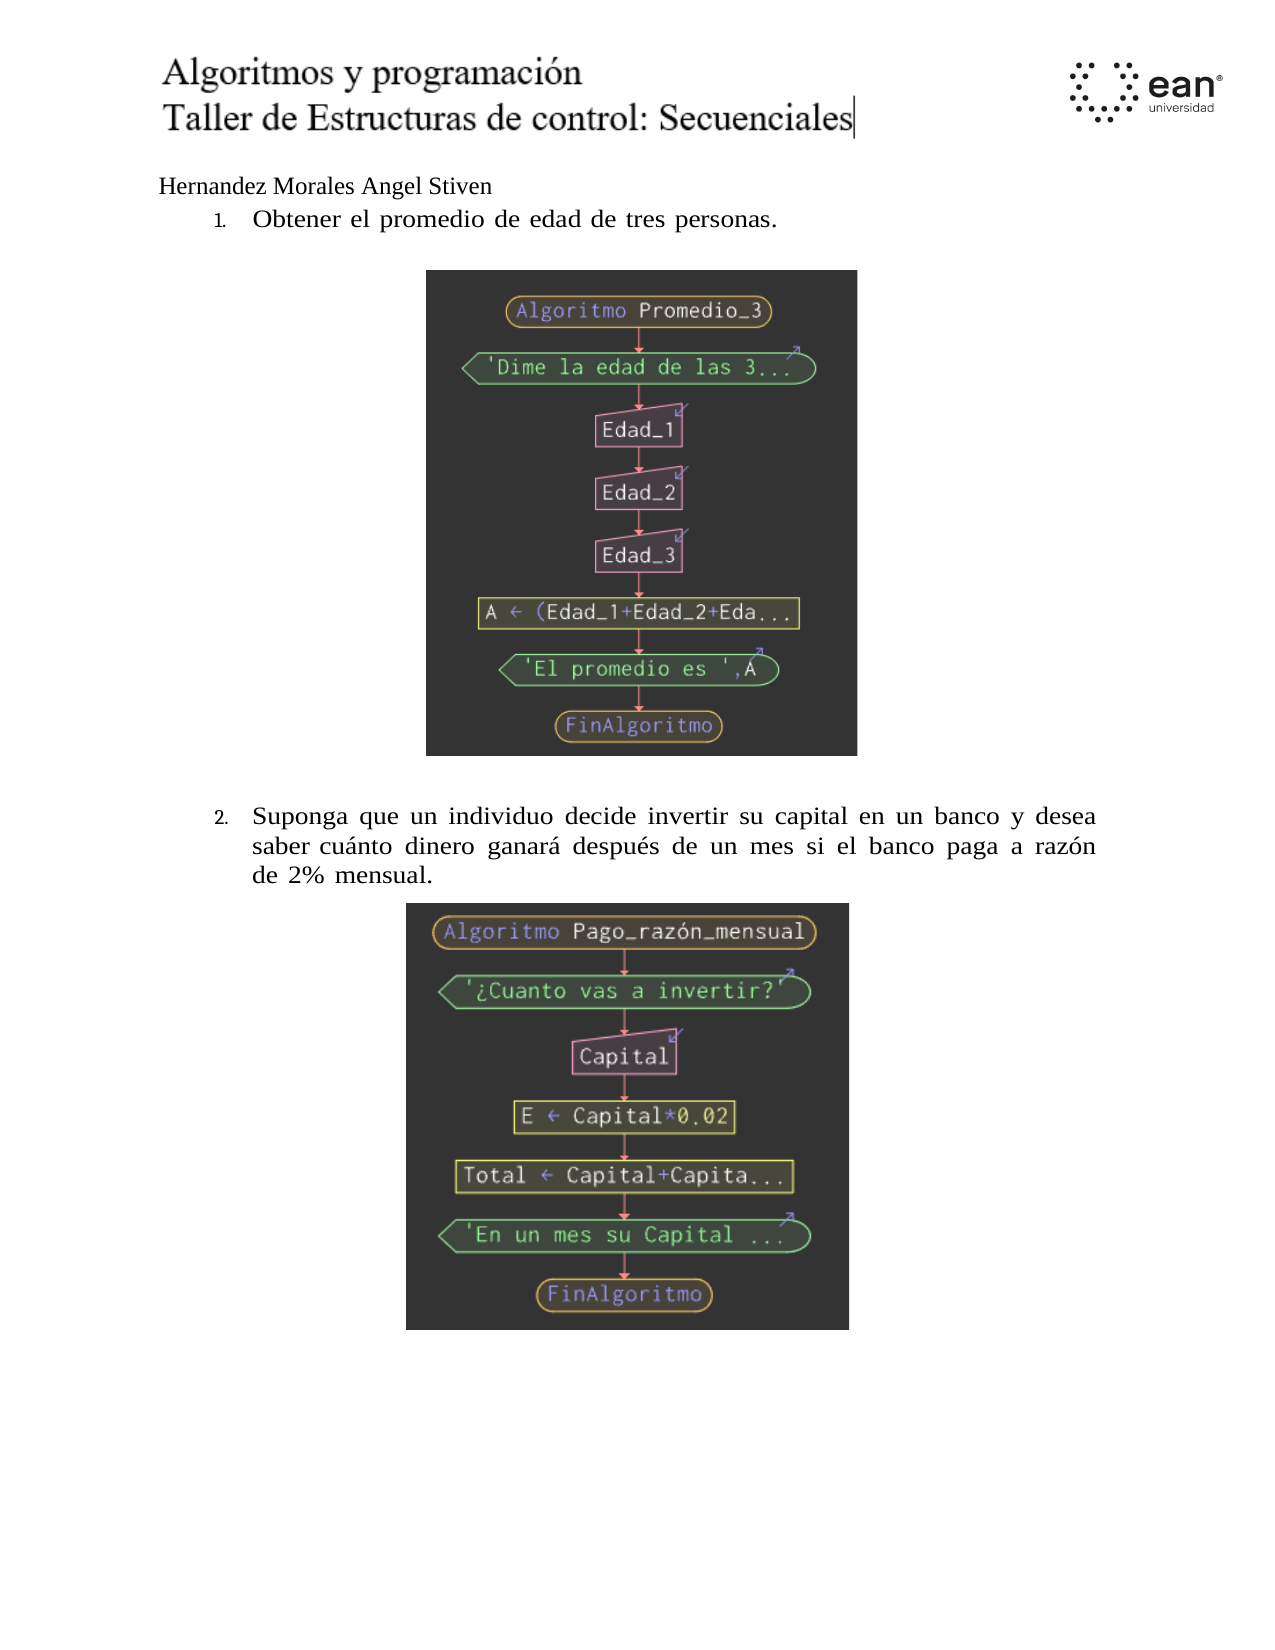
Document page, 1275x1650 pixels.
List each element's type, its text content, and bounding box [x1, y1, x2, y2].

picture [426, 270, 858, 756]
list Obtener el promedio de edad de tres personas. [214, 204, 1125, 233]
picture [406, 903, 850, 1330]
picture [1041, 38, 1243, 151]
picture [158, 51, 865, 149]
list Suponga que un individuo decide invertir su capital en un banco y desea saber cuánto dinero ganará después de un mes si el banco paga a razón de 2% mensual. [214, 801, 1097, 889]
text Hernandez Morales Angel Stiven [158, 171, 1125, 199]
